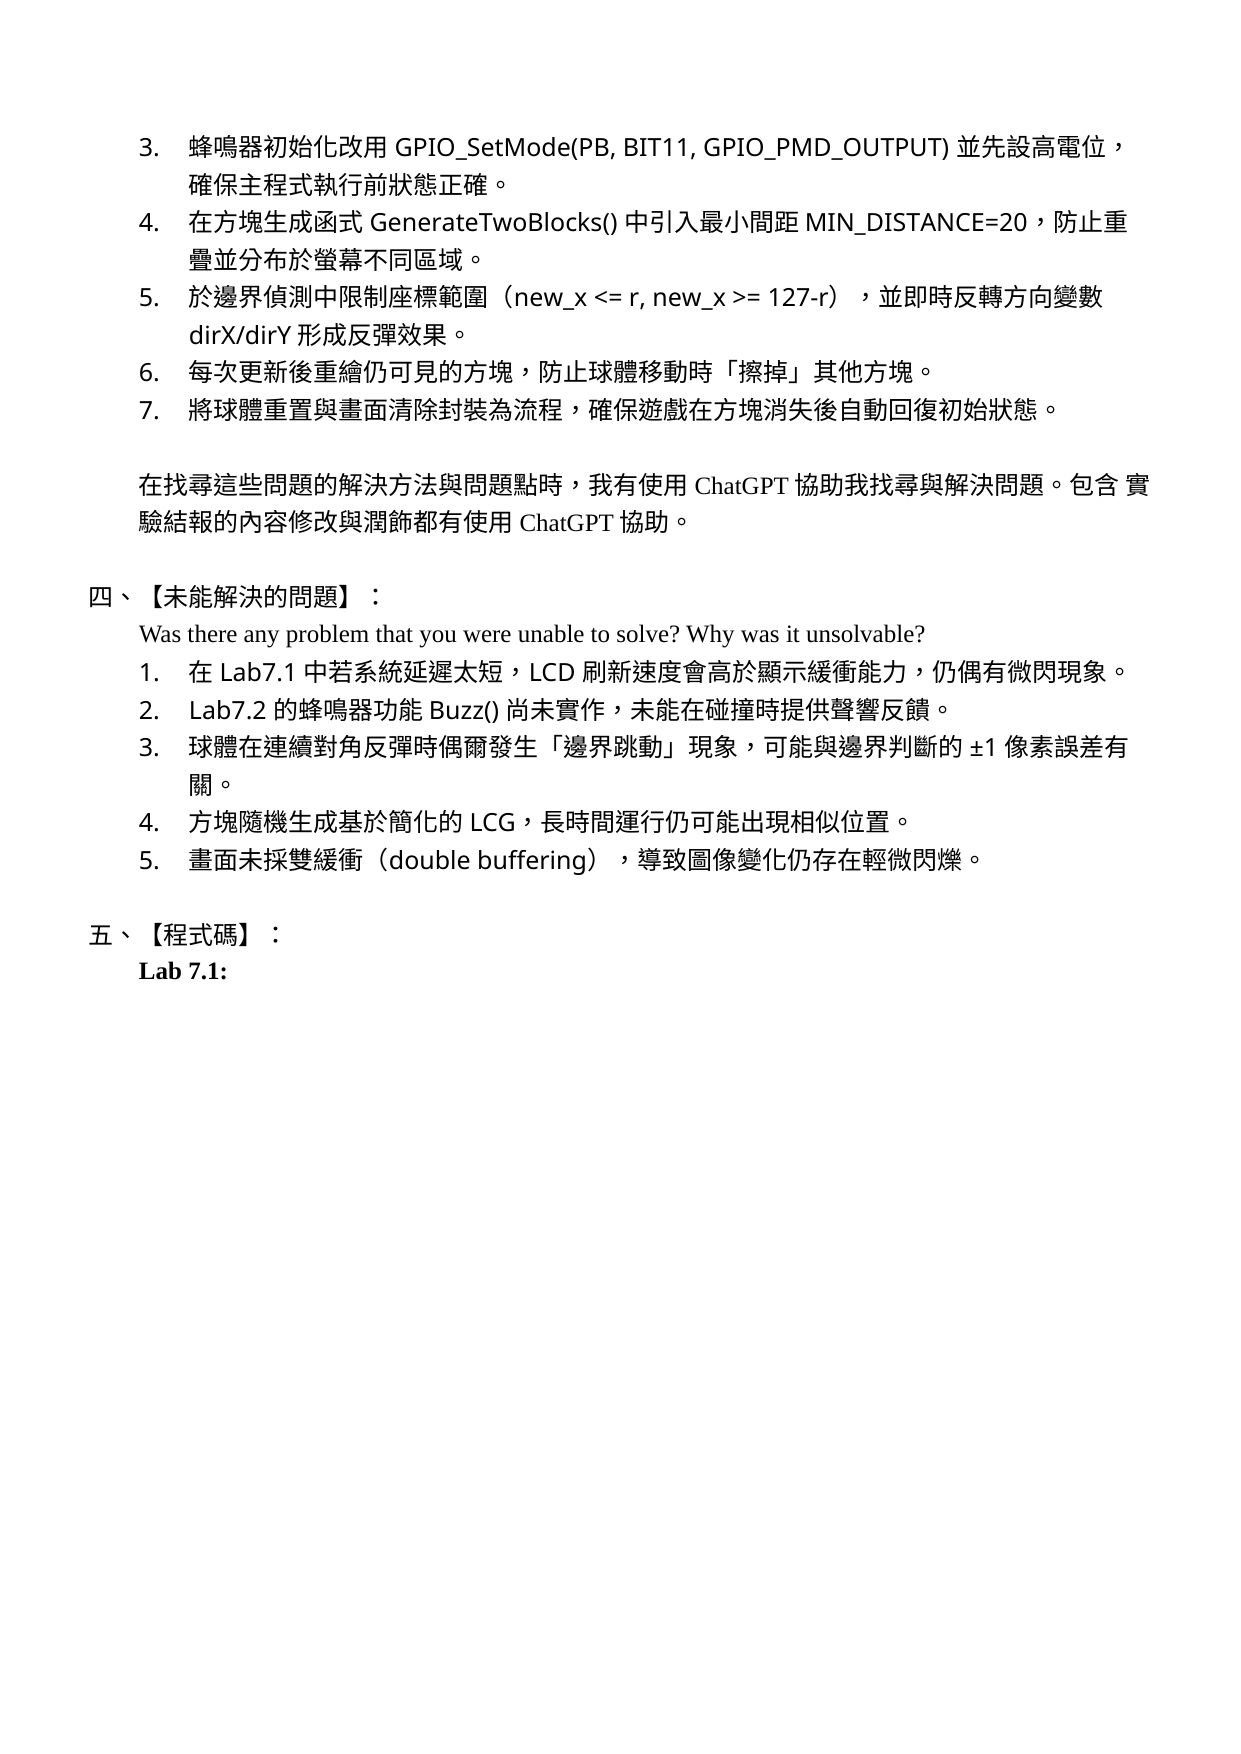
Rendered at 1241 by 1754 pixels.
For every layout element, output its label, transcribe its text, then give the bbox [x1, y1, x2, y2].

text 四、【未能解決的問題】： [89, 577, 1152, 614]
text Lab 7.1: [89, 952, 1152, 989]
list 將球體重置與畫面清除封裝為流程，確保遊戲在方塊消失後自動回復初始狀態。 [139, 389, 1152, 427]
text 五、【程式碼】： [89, 914, 1152, 952]
list 於邊界偵測中限制座標範圍（new_x <= r, new_x >= 127-r），並即時反轉方向變數 dirX/dirY 形成反彈效果。 [139, 277, 1152, 352]
list 在 Lab7.1 中若系統延遲太短，LCD 刷新速度會高於顯示緩衝能力，仍偶有微閃現象。 [139, 652, 1152, 689]
list 畫面未採雙緩衝（double buffering），導致圖像變化仍存在輕微閃爍。 [139, 839, 1152, 877]
list 在方塊生成函式 GenerateTwoBlocks() 中引入最小間距 MIN_DISTANCE=20，防止重疊並分布於螢幕不同區域。 [139, 202, 1152, 277]
text Was there any problem that you were unable to solve? Why was it unsolvable? [89, 614, 1152, 652]
text 在找尋這些問題的解決方法與問題點時，我有使用 ChatGPT 協助我找尋與解決問題。包含 實驗結報的內容修改與潤飾都有使用 ChatGPT 協助。 [139, 464, 1152, 539]
list Lab7.2 的蜂鳴器功能 Buzz() 尚未實作，未能在碰撞時提供聲響反饋。 [139, 689, 1152, 727]
list 方塊隨機生成基於簡化的 LCG，長時間運行仍可能出現相似位置。 [139, 802, 1152, 839]
list 蜂鳴器初始化改用 GPIO_SetMode(PB, BIT11, GPIO_PMD_OUTPUT) 並先設高電位，確保主程式執行前狀態正確。 [139, 127, 1152, 202]
list 球體在連續對角反彈時偶爾發生「邊界跳動」現象，可能與邊界判斷的 ±1 像素誤差有關。 [139, 727, 1152, 802]
list 每次更新後重繪仍可見的方塊，防止球體移動時「擦掉」其他方塊。 [139, 352, 1152, 389]
